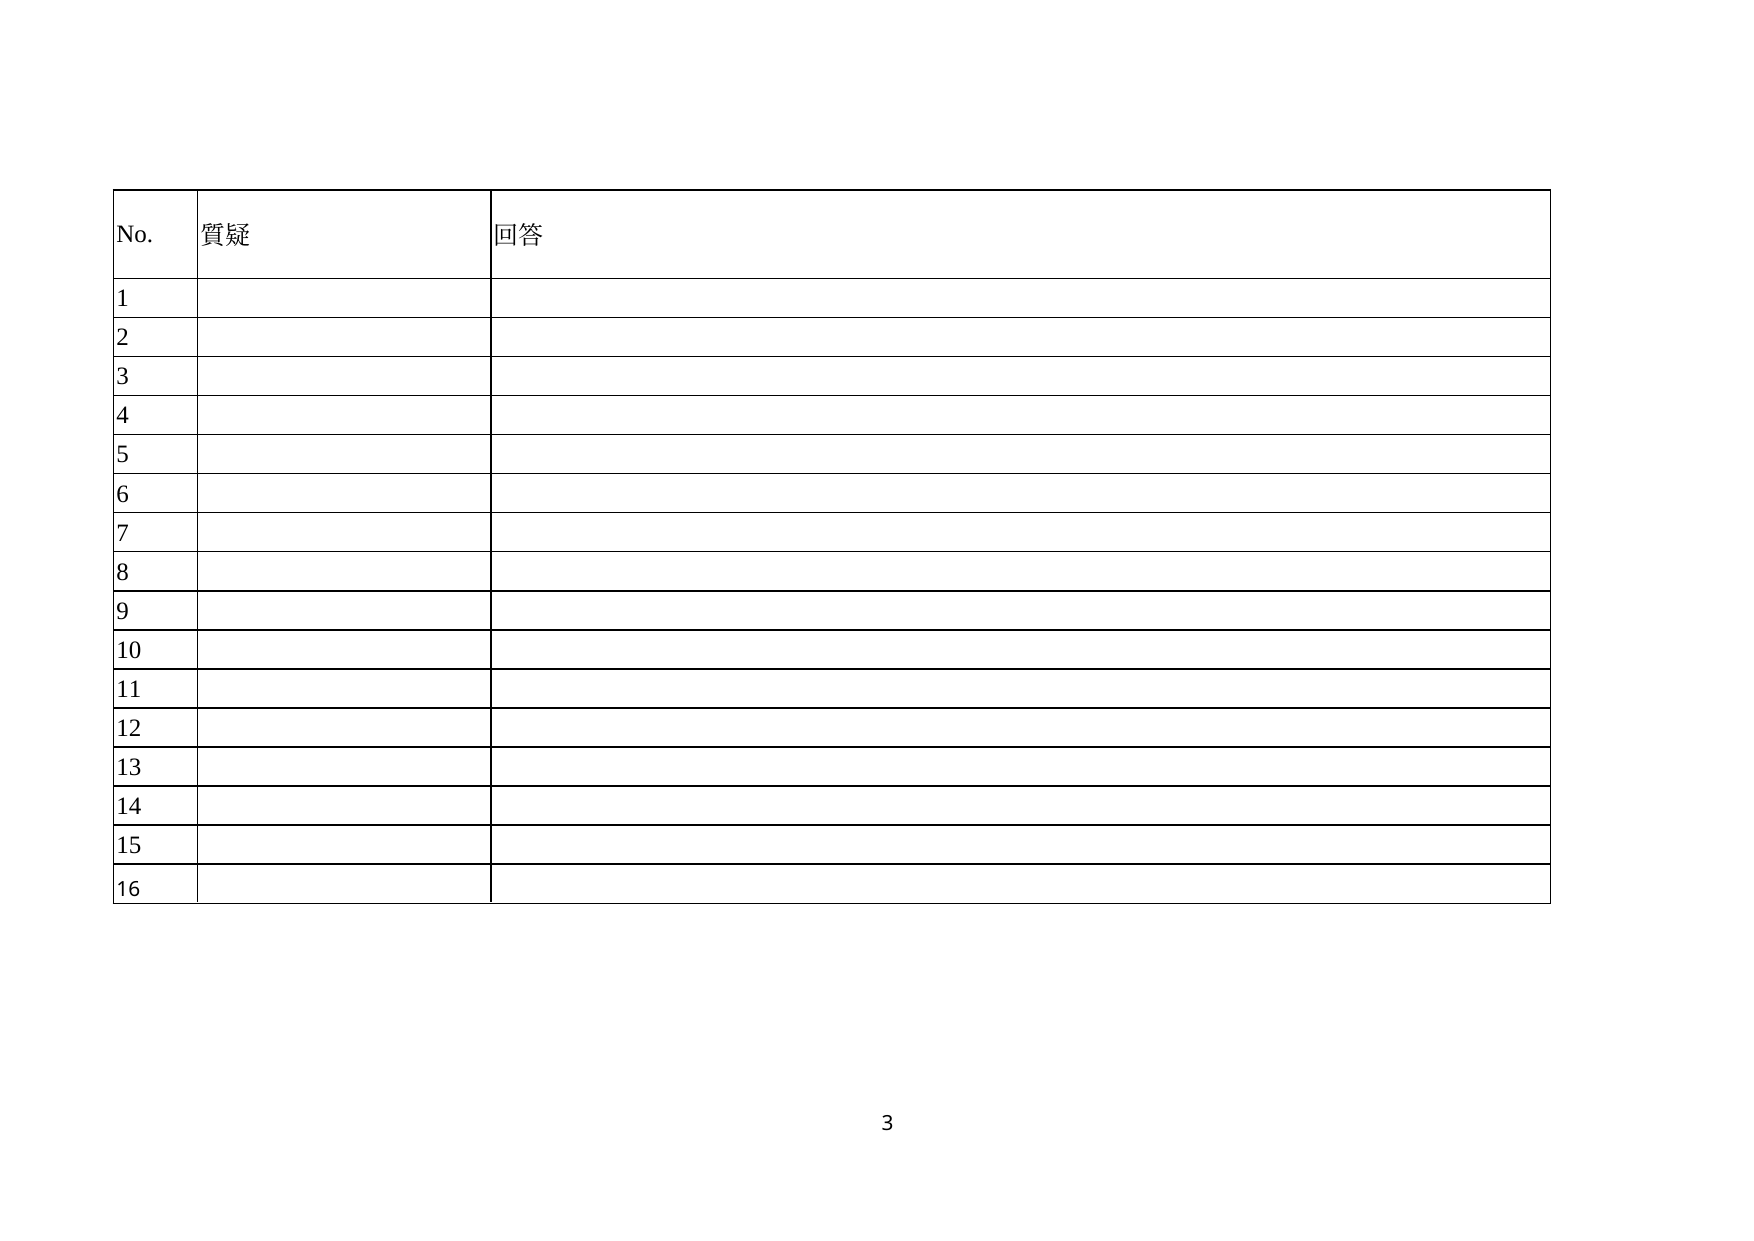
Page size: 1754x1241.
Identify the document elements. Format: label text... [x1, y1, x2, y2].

table_cell [492, 787, 1550, 824]
table_cell [198, 357, 490, 394]
table_cell 14 [114, 787, 197, 824]
table_header No. [114, 191, 197, 277]
table_cell [492, 357, 1550, 394]
table_cell [492, 435, 1550, 473]
table_cell 5 [114, 435, 197, 473]
table_header 質疑 [198, 191, 490, 277]
table_cell [198, 435, 490, 473]
table_cell 1 [114, 279, 197, 316]
table_cell [492, 592, 1550, 629]
table_cell [198, 318, 490, 356]
table_cell [198, 552, 490, 590]
table_cell [492, 318, 1550, 356]
table_cell 2 [114, 318, 197, 356]
table_cell [492, 279, 1550, 316]
table_cell [198, 709, 490, 746]
table_cell [198, 631, 490, 668]
table_cell [492, 670, 1550, 707]
table_cell [492, 865, 1550, 902]
table_cell 12 [114, 709, 197, 746]
table_cell 8 [114, 552, 197, 590]
table_cell 6 [114, 474, 197, 512]
table_cell [198, 279, 490, 316]
table_cell 13 [114, 748, 197, 785]
table_cell [492, 396, 1550, 434]
table_cell 4 [114, 396, 197, 434]
table_cell [198, 592, 490, 629]
table_cell [198, 865, 490, 902]
table_cell 16 [114, 865, 197, 902]
table_cell [492, 631, 1550, 668]
table_cell [198, 513, 490, 551]
table_cell 15 [114, 826, 197, 863]
table_cell [492, 826, 1550, 863]
table_cell [492, 709, 1550, 746]
table_cell [198, 748, 490, 785]
table_header 回答 [492, 191, 1550, 277]
table_cell [198, 826, 490, 863]
table_cell [198, 474, 490, 512]
table_cell [198, 670, 490, 707]
table_cell 3 [114, 357, 197, 394]
table_cell 9 [114, 592, 197, 629]
table_cell [492, 552, 1550, 590]
table_cell [492, 513, 1550, 551]
table_cell 11 [114, 670, 197, 707]
table_cell [198, 396, 490, 434]
table_cell [492, 474, 1550, 512]
table_cell 10 [114, 631, 197, 668]
table_cell [198, 787, 490, 824]
table_cell [492, 748, 1550, 785]
table_cell 7 [114, 513, 197, 551]
